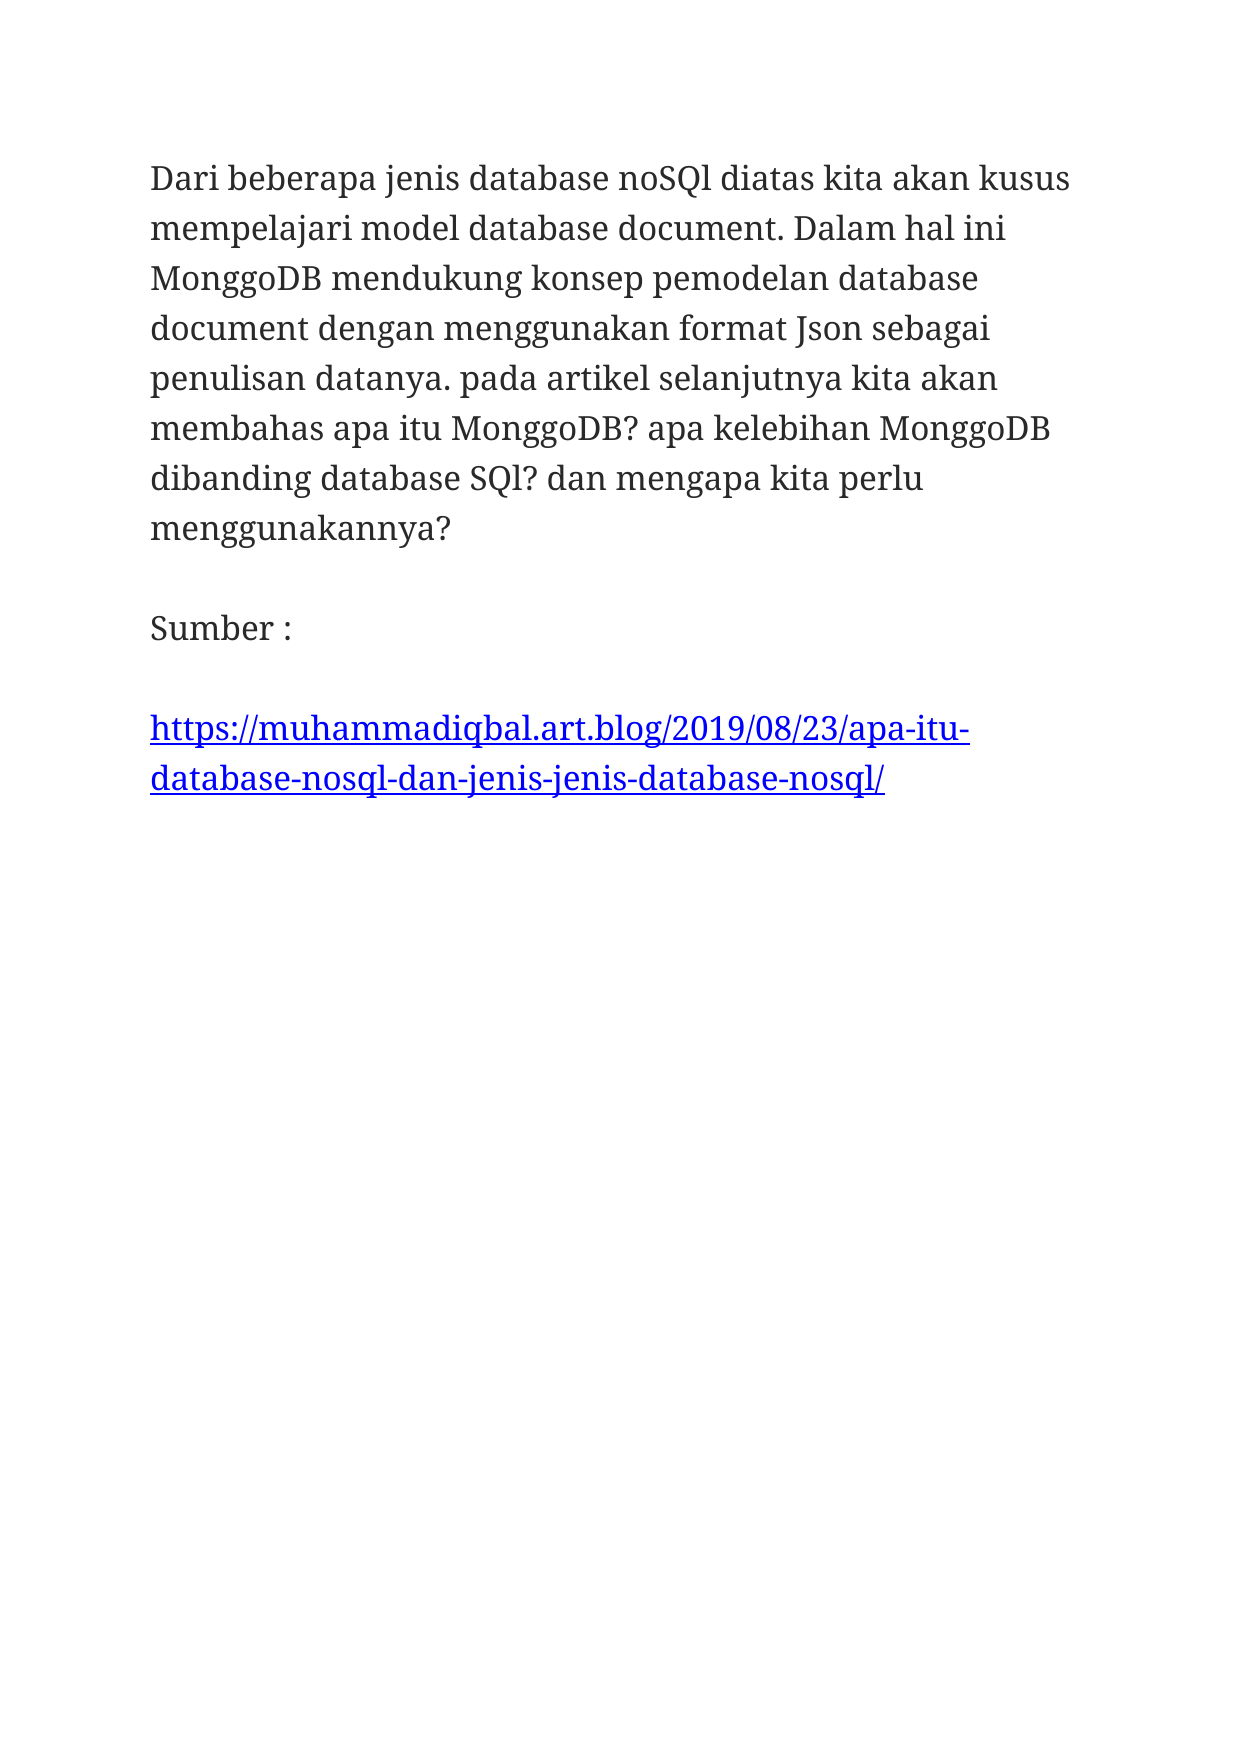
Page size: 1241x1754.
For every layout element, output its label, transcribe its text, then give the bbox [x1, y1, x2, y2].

text https://muhammadiqbal.art.blog/2019/08/23/apa-itu-database-nosql-dan-jenis-jenis-database-nosql/ [150, 700, 1090, 800]
text Dari beberapa jenis database noSQl diatas kita akan kusus mempelajari model database document. Dalam hal ini MonggoDB mendukung konsep pemodelan database document dengan menggunakan format Json sebagai penulisan datanya. pada artikel selanjutnya kita akan membahas apa itu MonggoDB? apa kelebihan MonggoDB dibanding database SQl? dan mengapa kita perlu menggunakannya? [150, 150, 1090, 550]
text Sumber : [150, 600, 1090, 650]
